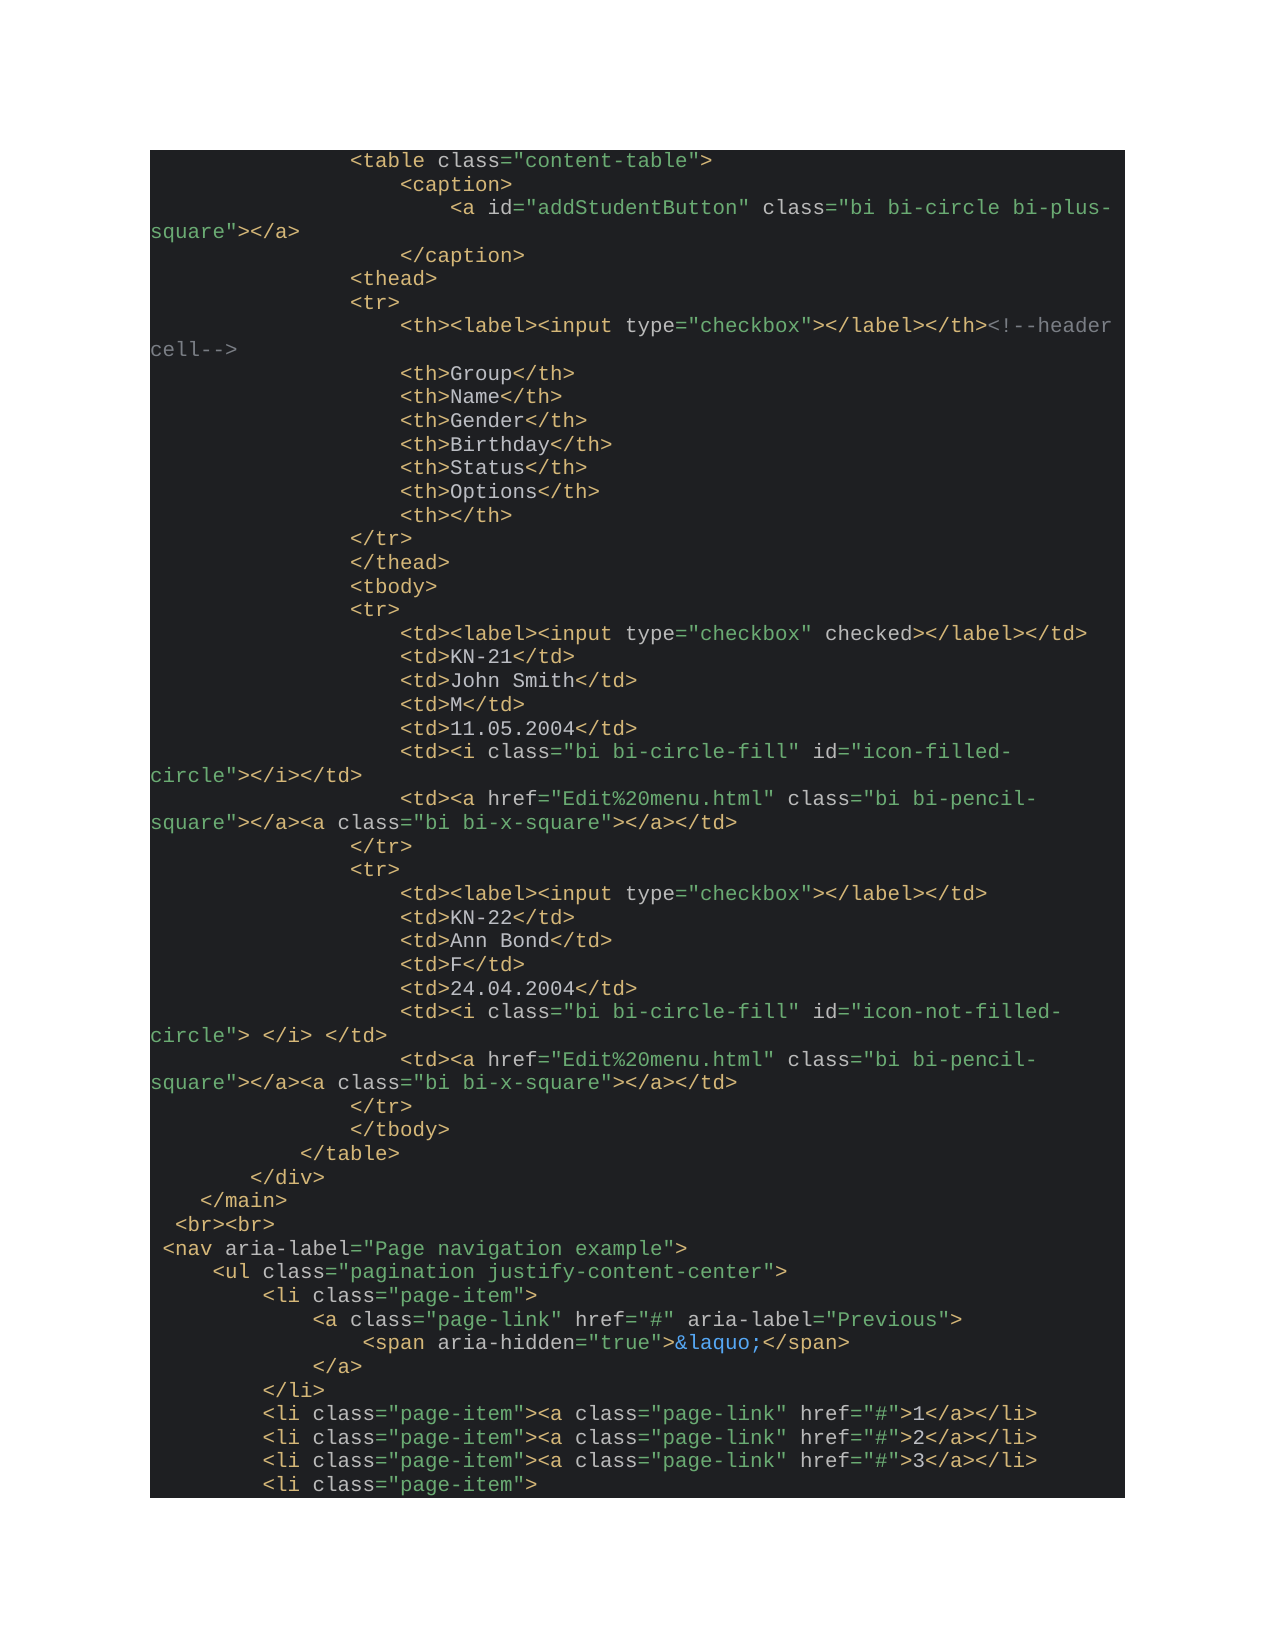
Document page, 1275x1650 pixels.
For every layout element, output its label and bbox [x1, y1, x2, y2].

text [150, 150, 1125, 1498]
